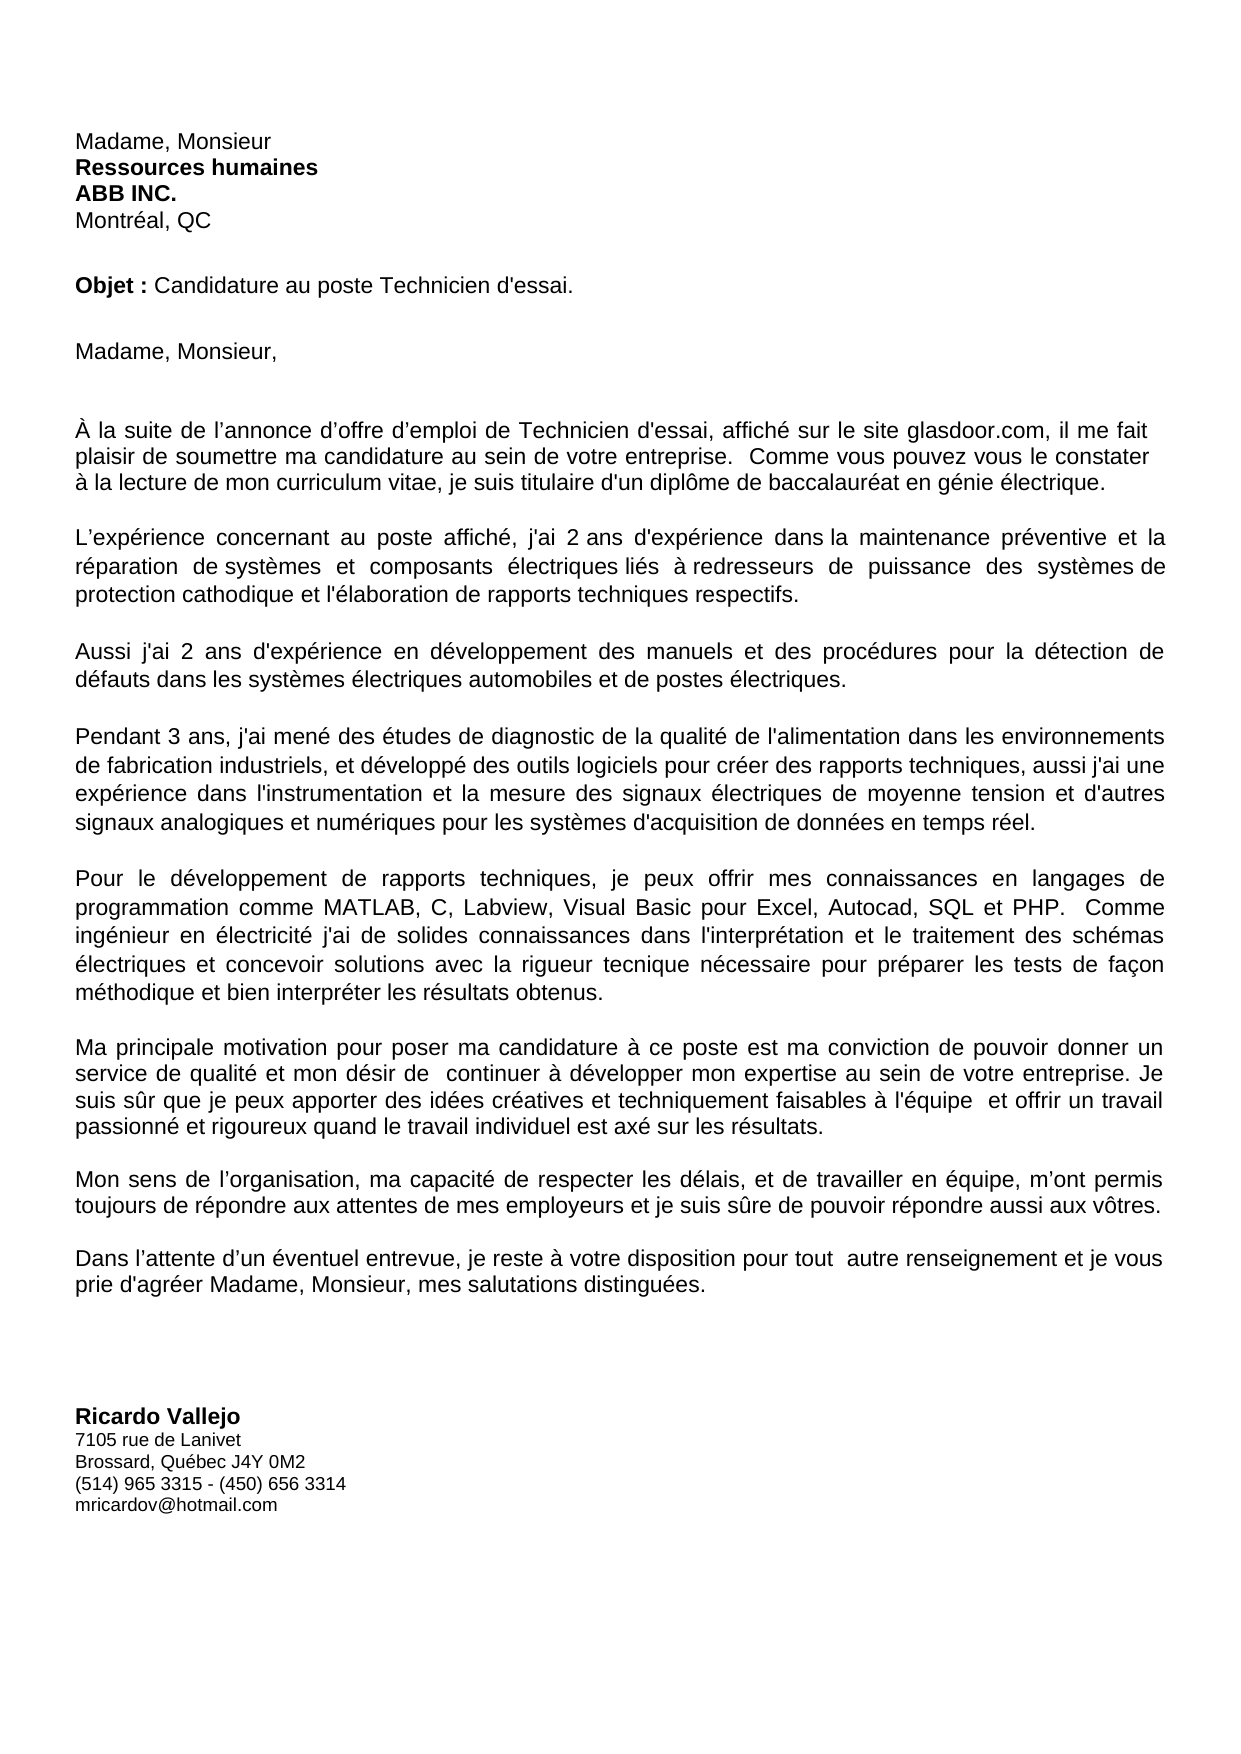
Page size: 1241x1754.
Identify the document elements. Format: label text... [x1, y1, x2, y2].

text Pour le développement de rapports techniques, je peux offrir mes connaissances en langages de programmation comme MATLAB, C, Labview, Visual Basic pour Excel, Autocad, SQL et PHP. Comme ingénieur en électricité j'ai de solides connaissances dans l'interprétation et le traitement des schémas électriques et concevoir solutions avec la rigueur tecnique nécessaire pour préparer les tests de façon méthodique et bien interpréter les résultats obtenus. [75, 865, 1166, 1006]
text ABB INC. [75, 180, 1165, 207]
text mricardov@hotmail.com [75, 1494, 1165, 1516]
subtitle Objet : Candidature au poste Technicien d'essai. [75, 259, 1149, 298]
text Aussi j'ai 2 ans d'expérience en développement des manuels et des procédures pour la détection de défauts dans les systèmes électriques automobiles et de postes électriques. [75, 638, 1166, 693]
text Brossard, Québec J4Y 0M2 [75, 1451, 1165, 1472]
text Pendant 3 ans, j'ai mené des études de diagnostic de la qualité de l'alimentation dans les environnements de fabrication industriels, et développé des outils logiciels pour créer des rapports techniques, aussi j'ai une expérience dans l'instrumentation et la mesure des signaux électriques de moyenne tension et d'autres signaux analogiques et numériques pour les systèmes d'acquisition de données en temps réel. [75, 723, 1166, 835]
text Dans l’attente d’un éventuel entrevue, je reste à votre disposition pour tout autre renseignement et je vous prie d'agréer Madame, Monsieur, mes salutations distinguées. [75, 1245, 1165, 1297]
text Madame, Monsieur, [75, 338, 1165, 364]
subtitle À la suite de l’annonce d’offre d’emploi de Technicien d'essai, affiché sur le site glasdoor.com, il me fait plaisir de soumettre ma candidature au sein de votre entreprise. Comme vous pouvez vous le constater à la lecture de mon curriculum vitae, je suis titulaire d'un diplôme de baccalauréat en génie électrique. [75, 417, 1149, 496]
text Ma principale motivation pour poser ma candidature à ce poste est ma conviction de pouvoir donner un service de qualité et mon désir de continuer à développer mon expertise au sein de votre entreprise. Je suis sûr que je peux apporter des idées créatives et techniquement faisables à l'équipe et offrir un travail passionné et rigoureux quand le travail individuel est axé sur les résultats. [75, 1034, 1165, 1139]
text Ricardo Vallejo [75, 1403, 1165, 1429]
text Montréal, QC [75, 207, 1165, 233]
text L’expérience concernant au poste affiché, j'ai 2 ans d'expérience dans la maintenance préventive et la réparation de systèmes et composants électriques liés à redresseurs de puissance des systèmes de protection cathodique et l'élaboration de rapports techniques respectifs. [75, 524, 1166, 607]
text Madame, Monsieur [75, 128, 1165, 154]
text Mon sens de l’organisation, ma capacité de respecter les délais, et de travailler en équipe, m’ont permis toujours de répondre aux attentes de mes employeurs et je suis sûre de pouvoir répondre aussi aux vôtres. [75, 1166, 1165, 1218]
text Ressources humaines [75, 154, 1165, 180]
text 7105 rue de Lanivet [75, 1429, 1165, 1451]
text (514) 965 3315 - (450) 656 3314 [75, 1472, 1165, 1494]
